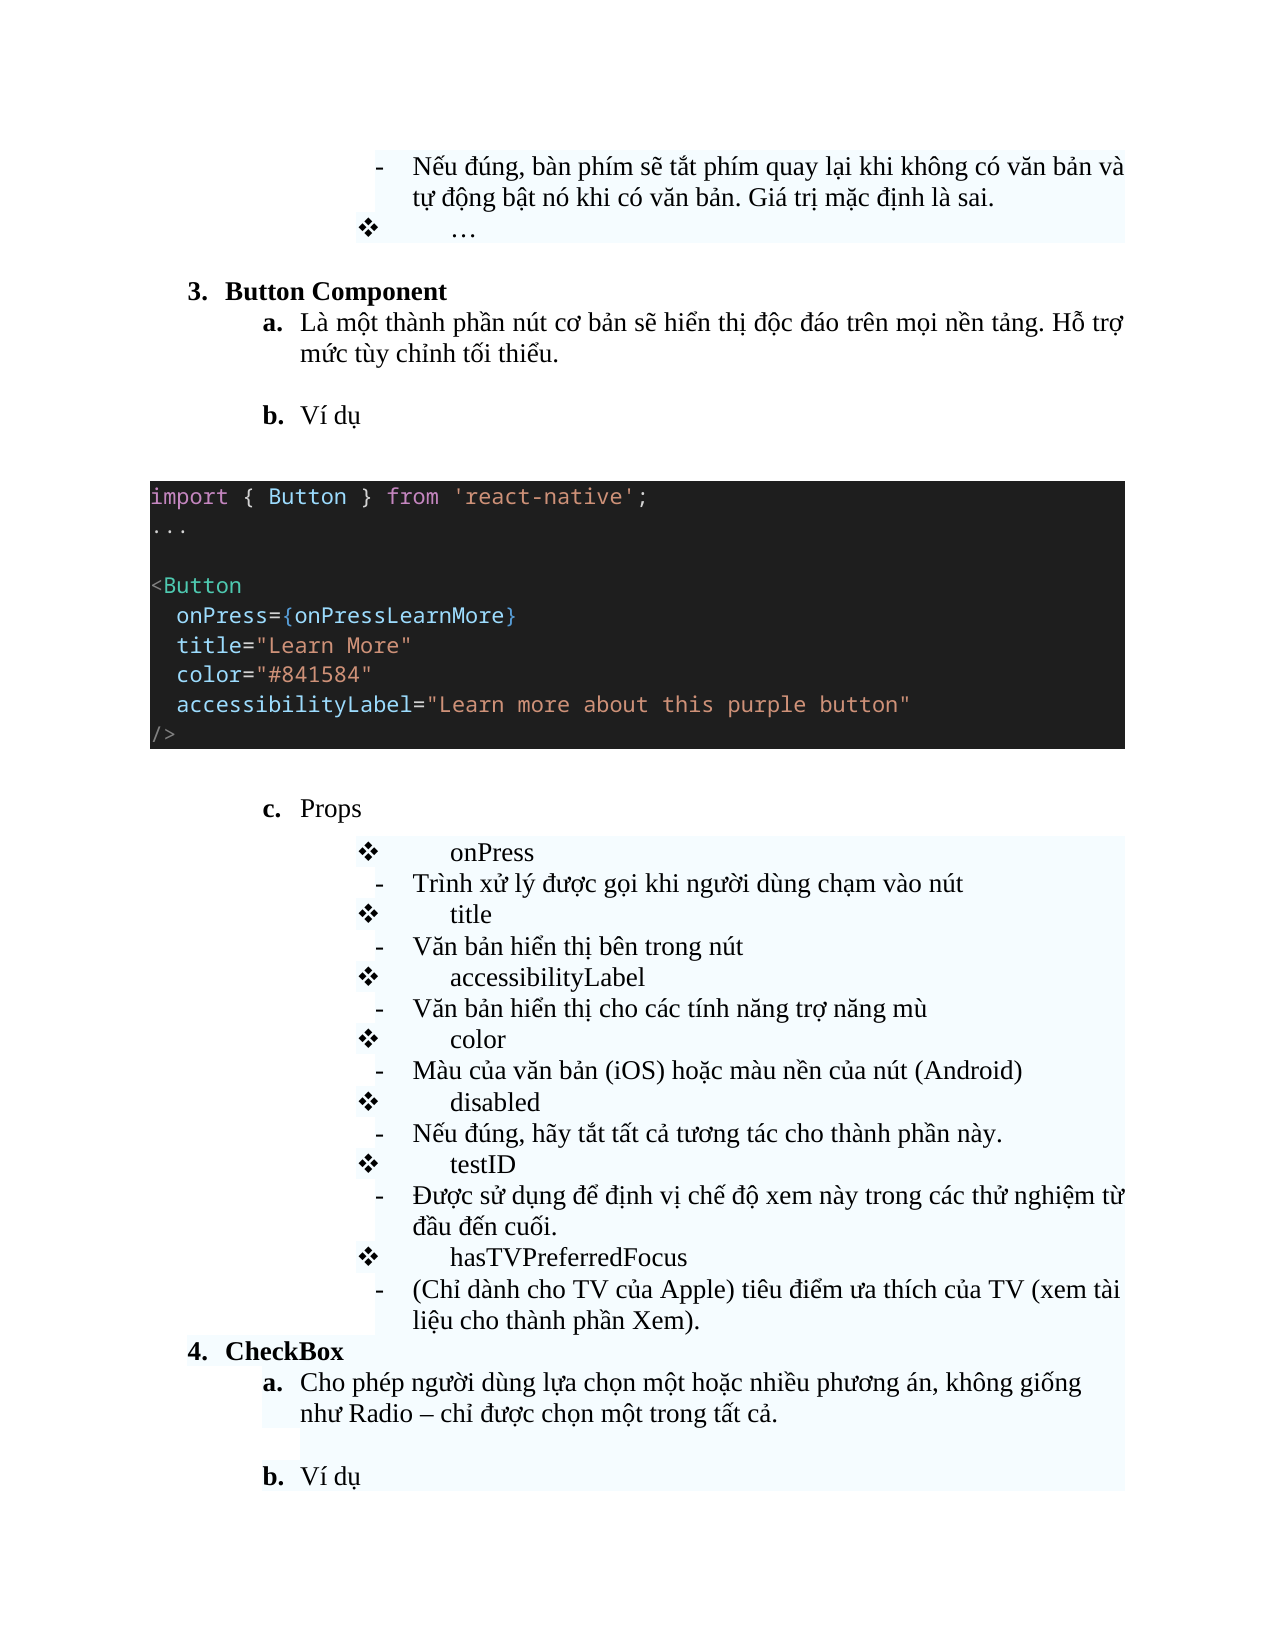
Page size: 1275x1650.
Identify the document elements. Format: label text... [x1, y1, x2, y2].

list hasTVPreferredFocus [356, 1242, 1125, 1273]
list Văn bản hiển thị cho các tính năng trợ năng mù [375, 992, 1125, 1023]
text ... [150, 510, 1125, 540]
list Props [262, 792, 1125, 823]
list Cho phép người dùng lựa chọn một hoặc nhiều phương án, không giống như Radio – chỉ được chọn một trong tất cả. [262, 1366, 1125, 1428]
list Được sử dụng để định vị chế độ xem này trong các thử nghiệm từ đầu đến cuối. [375, 1179, 1125, 1242]
list accessibilityLabel [356, 961, 1125, 992]
list Là một thành phần nút cơ bản sẽ hiển thị độc đáo trên mọi nền tảng. Hỗ trợ mức tùy chỉnh tối thiểu. [262, 306, 1125, 368]
text <Button [150, 570, 1125, 600]
text onPress={onPressLearnMore} [150, 600, 1125, 629]
text accessibilityLabel="Learn more about this purple button" [150, 689, 1125, 719]
list Màu của văn bản (iOS) hoặc màu nền của nút (Android) [375, 1054, 1125, 1086]
list … [356, 212, 1125, 243]
text color="#841584" [150, 659, 1125, 689]
list color [356, 1023, 1125, 1054]
list Nếu đúng, bàn phím sẽ tắt phím quay lại khi không có văn bản và tự động bật nó khi có văn bản. Giá trị mặc định là sai. [375, 150, 1125, 212]
list title [356, 898, 1125, 930]
list Ví dụ [262, 399, 1125, 430]
list Button Component [187, 275, 1125, 306]
list (Chỉ dành cho TV của Apple) tiêu điểm ưa thích của TV (xem tài liệu cho thành phần Xem). [375, 1273, 1125, 1335]
list Ví dụ [262, 1460, 1125, 1491]
list testID [356, 1148, 1125, 1179]
list Văn bản hiển thị bên trong nút [375, 930, 1125, 961]
text title="Learn More" [150, 629, 1125, 659]
text /> [150, 719, 1125, 749]
list onPress [356, 836, 1125, 867]
list CheckBox [187, 1335, 1125, 1366]
list disabled [356, 1086, 1125, 1117]
text import { Button } from 'react-native'; [150, 481, 1125, 510]
list Trình xử lý được gọi khi người dùng chạm vào nút [375, 867, 1125, 898]
list Nếu đúng, hãy tắt tất cả tương tác cho thành phần này. [375, 1117, 1125, 1148]
